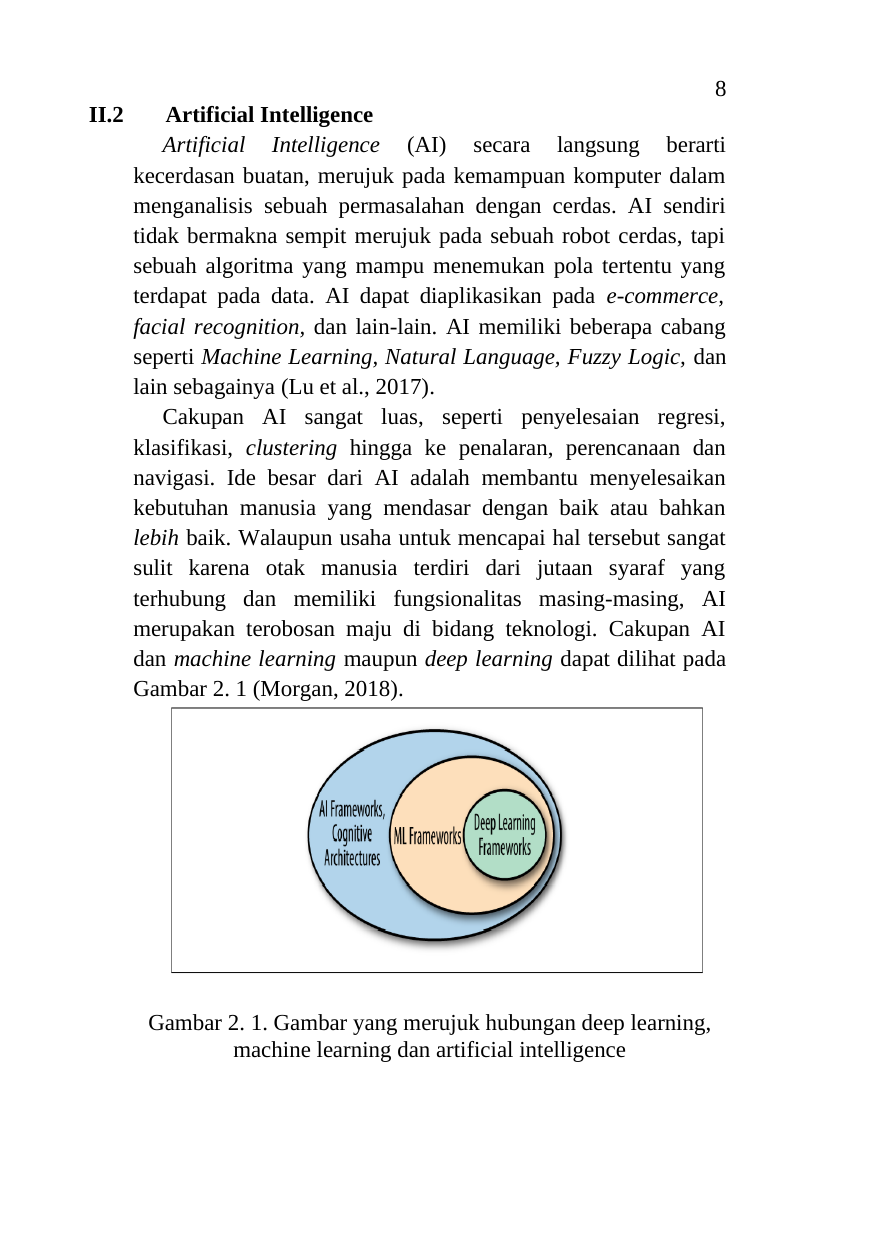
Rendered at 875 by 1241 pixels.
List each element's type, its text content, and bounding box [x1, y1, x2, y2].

text Cakupan AI sangat luas, seperti penyelesaian regresi, klasifikasi, clustering hingga ke penalaran, perencanaan dan navigasi. Ide besar dari AI adalah membantu menyelesaikan kebutuhan manusia yang mendasar dengan baik atau bahkan lebih baik. Walaupun usaha untuk mencapai hal tersebut sangat sulit karena otak manusia terdiri dari jutaan syaraf yang terhubung dan memiliki fungsionalitas masing-masing, AI merupakan terobosan maju di bidang teknologi. Cakupan AI dan machine learning maupun deep learning dapat dilihat pada Gambar 2. 1 (Morgan, 2018). [133, 403, 726, 702]
subtitle Artificial Intelligence [89, 101, 726, 128]
text Artificial Intelligence (AI) secara langsung berarti kecerdasan buatan, merujuk pada kemampuan komputer dalam menganalisis sebuah permasalahan dengan cerdas. AI sendiri tidak bermakna sempit merujuk pada sebuah robot cerdas, tapi sebuah algoritma yang mampu menemukan pola tertentu yang terdapat pada data. AI dapat diaplikasikan pada e-commerce, facial recognition, dan lain-lain. AI memiliki beberapa cabang seperti Machine Learning, Natural Language, Fuzzy Logic, dan lain sebagainya (Lu et al., 2017). [133, 132, 726, 399]
picture [170, 705, 704, 976]
text Gambar 2. 1. Gambar yang merujuk hubungan deep learning, machine learning dan artificial intelligence [133, 1009, 726, 1062]
